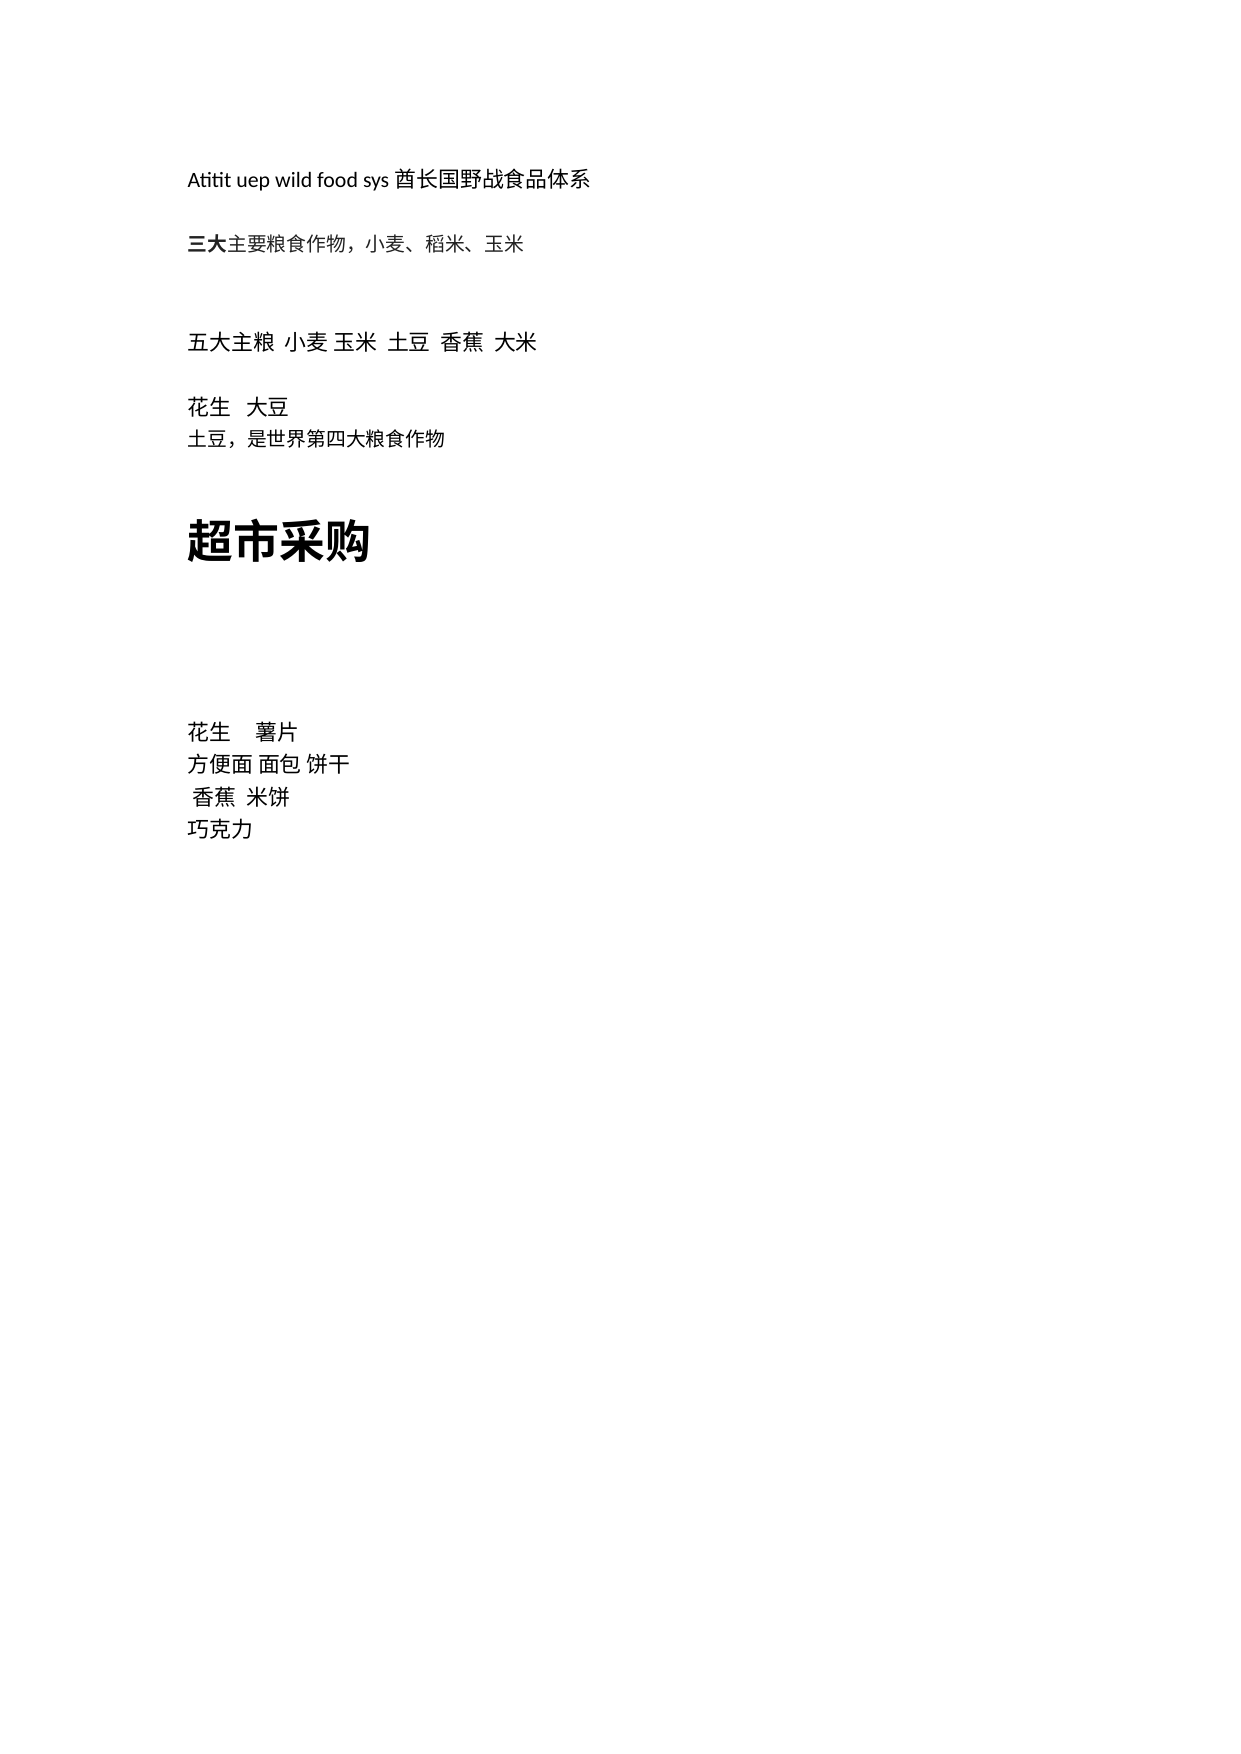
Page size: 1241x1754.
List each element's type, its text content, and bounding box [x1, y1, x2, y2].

text Atitit uep wild food sys 酋长国野战食品体系 [187, 162, 1053, 194]
text 五大主粮 小麦 玉米 土豆 香蕉 大米 [187, 324, 1053, 357]
text 土豆，是世界第四大粮食作物 [187, 422, 1053, 454]
text 香蕉 米饼 [187, 779, 1053, 812]
text 巧克力 [187, 812, 1053, 844]
text 三大主要粮食作物，小麦、稻米、玉米 [187, 227, 1053, 259]
text 花生 大豆 [187, 389, 1053, 422]
subtitle 超市采购 [187, 490, 1053, 587]
text 花生 薯片 [187, 714, 1053, 747]
text 方便面 面包 饼干 [187, 747, 1053, 779]
